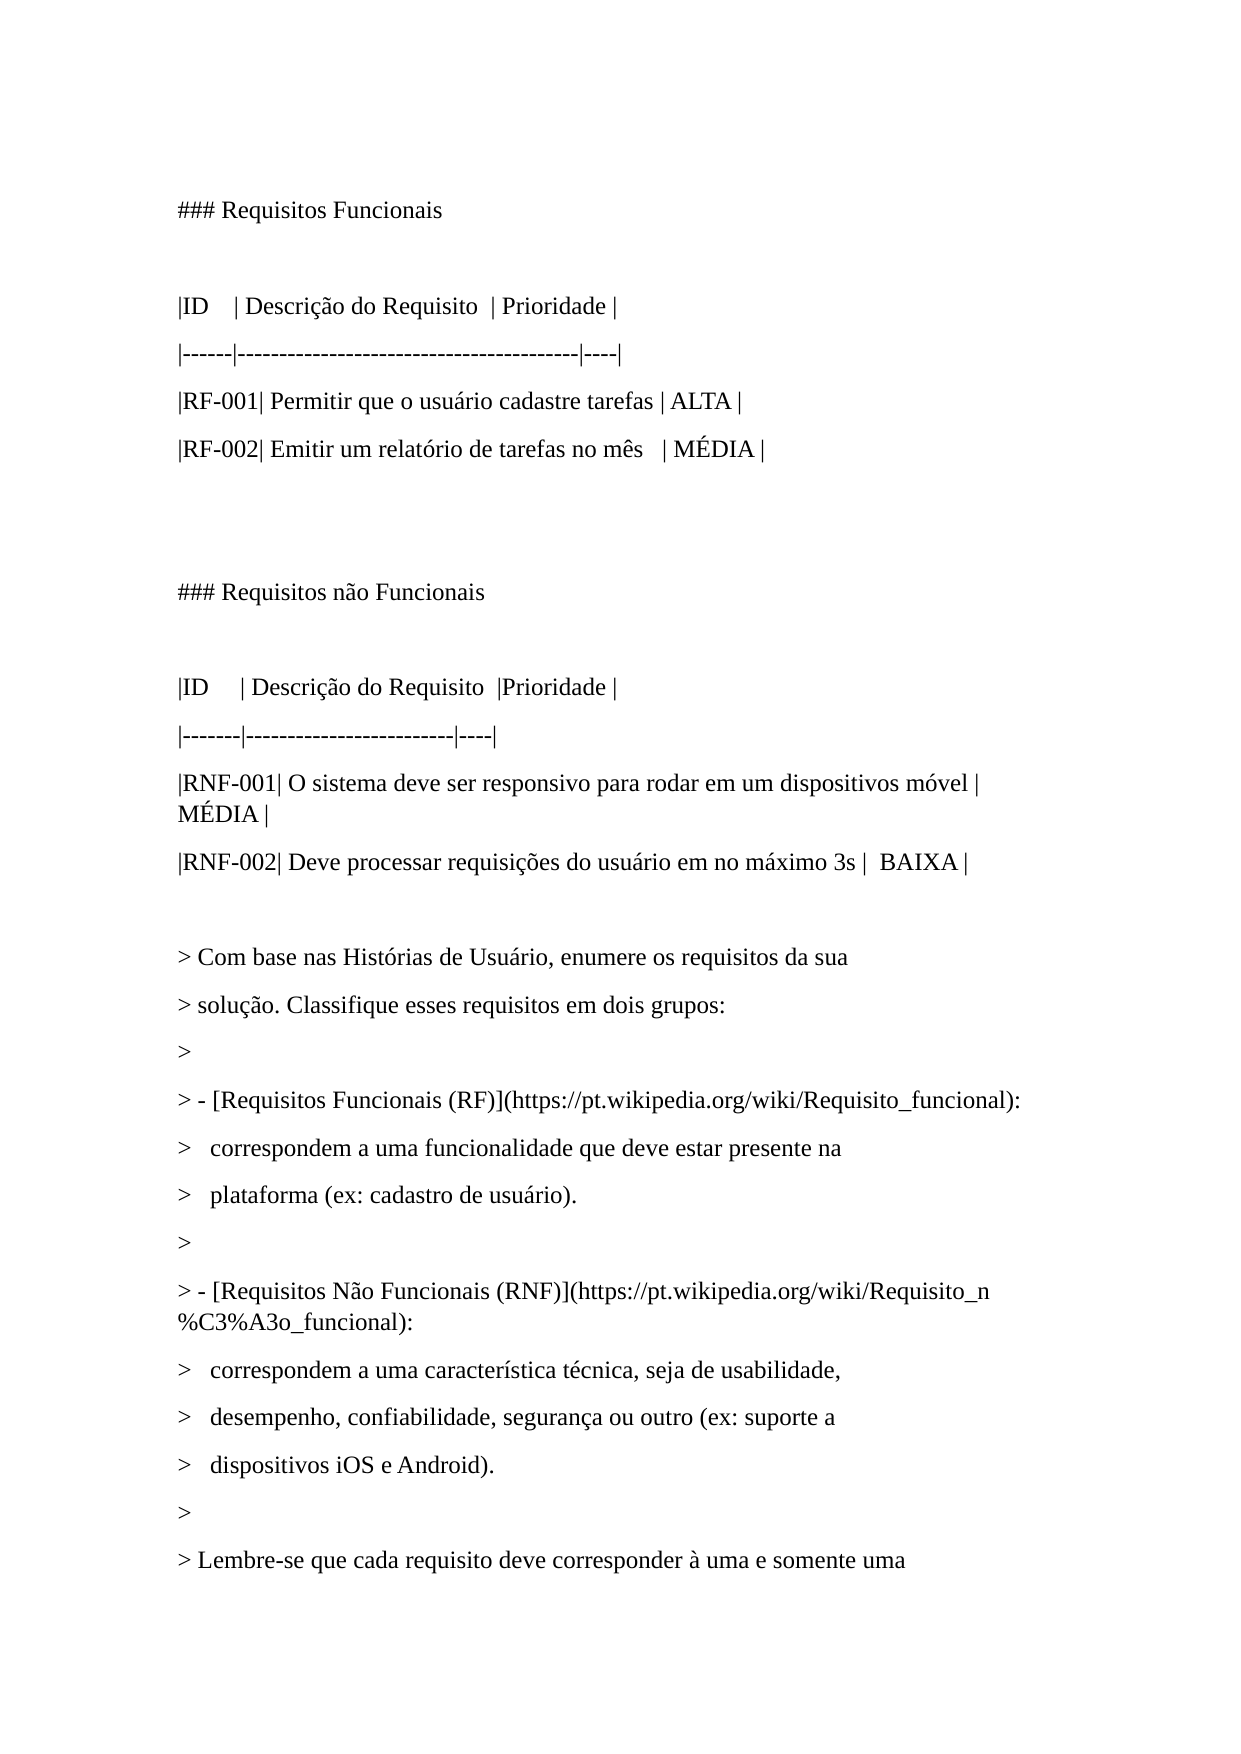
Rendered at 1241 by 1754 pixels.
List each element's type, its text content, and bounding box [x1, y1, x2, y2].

text ### Requisitos não Funcionais [177, 577, 1063, 606]
text ### Requisitos Funcionais [177, 195, 1063, 224]
text > - [Requisitos Não Funcionais (RNF)](https://pt.wikipedia.org/wiki/Requisito_n%C3%A3o_funcional): [177, 1276, 1063, 1336]
text > dispositivos iOS e Android). [177, 1450, 1063, 1479]
text |RF-002| Emitir um relatório de tarefas no mês | MÉDIA | [177, 434, 1063, 463]
text > [177, 1498, 1063, 1527]
text > desempenho, confiabilidade, segurança ou outro (ex: suporte a [177, 1402, 1063, 1431]
text |ID | Descrição do Requisito | Prioridade | [177, 291, 1063, 319]
text > plataforma (ex: cadastro de usuário). [177, 1181, 1063, 1209]
text > [177, 1037, 1063, 1066]
text > correspondem a uma funcionalidade que deve estar presente na [177, 1133, 1063, 1162]
text > Com base nas Histórias de Usuário, enumere os requisitos da sua [177, 942, 1063, 971]
text |RNF-002| Deve processar requisições do usuário em no máximo 3s | BAIXA | [177, 847, 1063, 875]
text > - [Requisitos Funcionais (RF)](https://pt.wikipedia.org/wiki/Requisito_funcional): [177, 1085, 1063, 1114]
text > solução. Classifique esses requisitos em dois grupos: [177, 990, 1063, 1018]
text |RNF-001| O sistema deve ser responsivo para rodar em um dispositivos móvel | MÉDIA | [177, 768, 1063, 828]
text > Lembre-se que cada requisito deve corresponder à uma e somente uma [177, 1546, 1063, 1574]
text |-------|-------------------------|----| [177, 720, 1063, 749]
text |RF-001| Permitir que o usuário cadastre tarefas | ALTA | [177, 386, 1063, 415]
text > correspondem a uma característica técnica, seja de usabilidade, [177, 1355, 1063, 1383]
text |------|-----------------------------------------|----| [177, 338, 1063, 367]
text > [177, 1228, 1063, 1257]
text |ID | Descrição do Requisito |Prioridade | [177, 672, 1063, 701]
